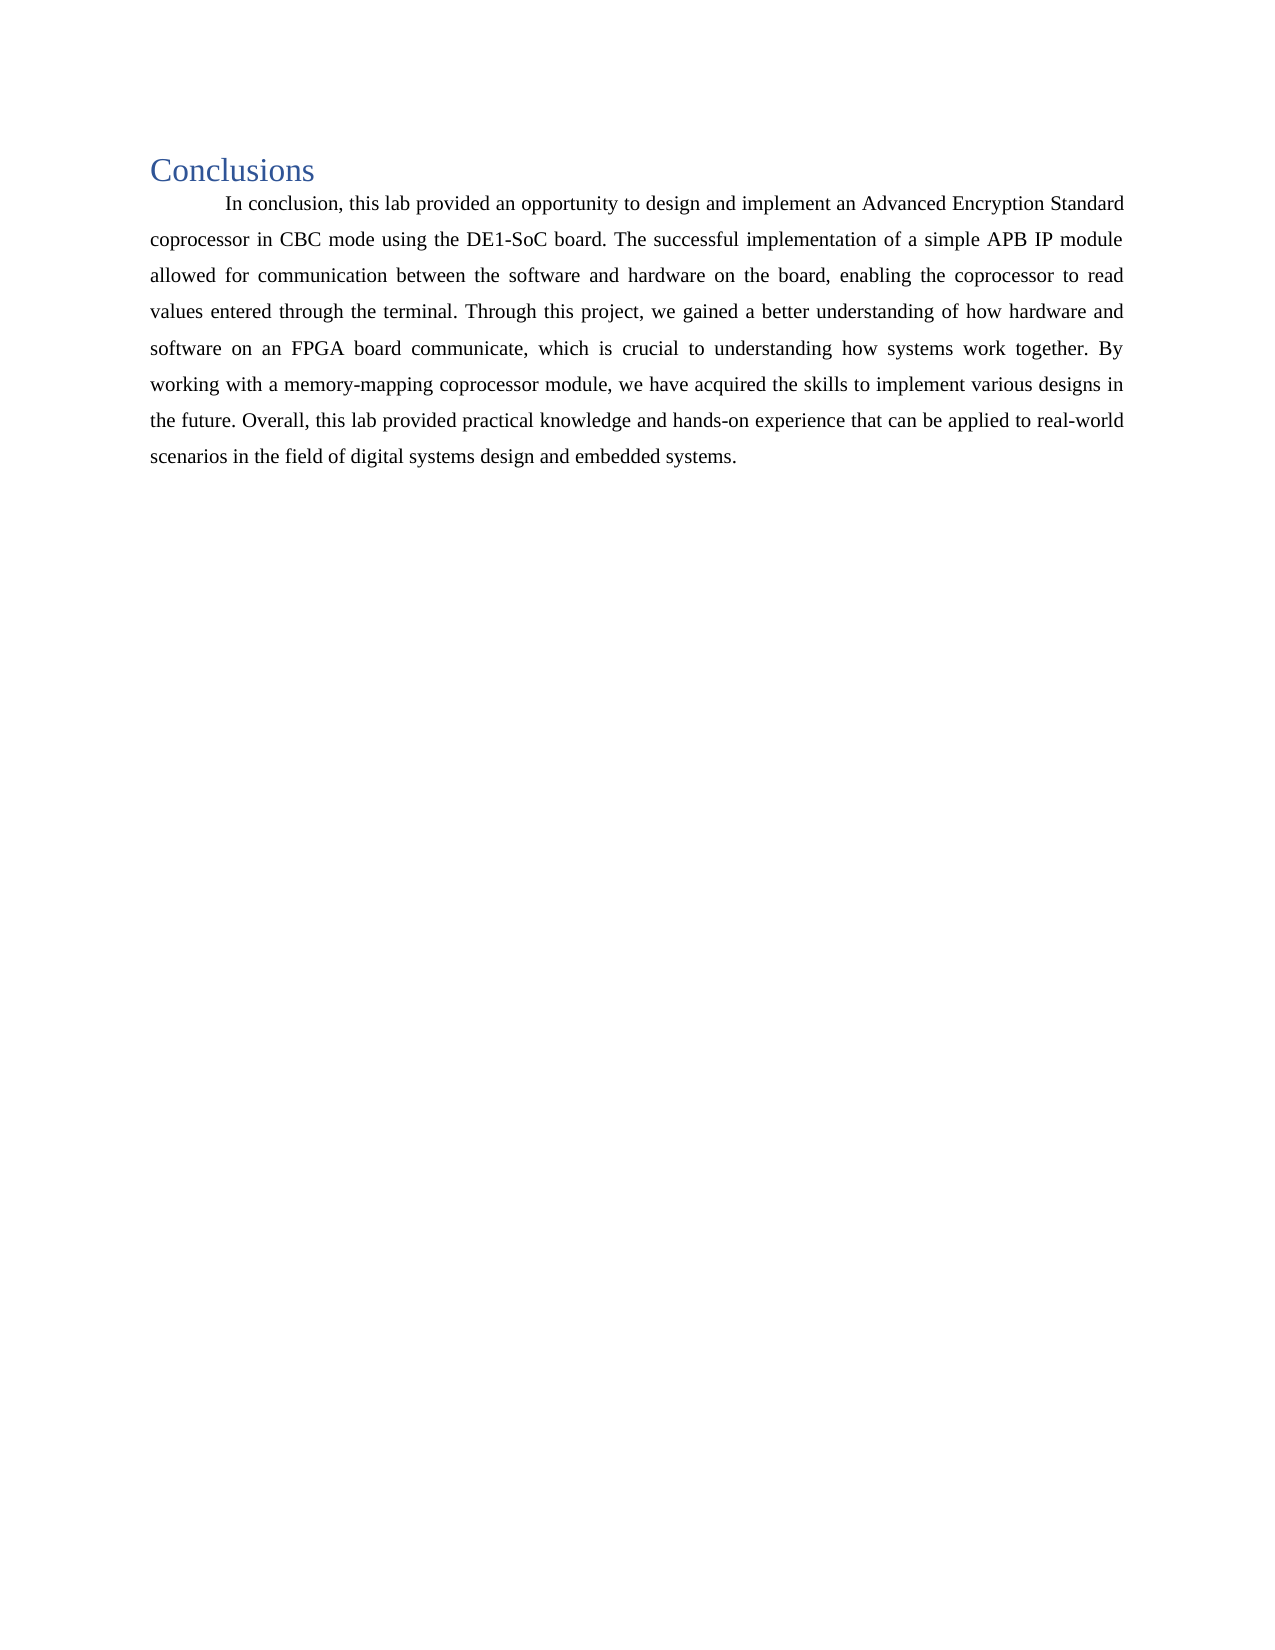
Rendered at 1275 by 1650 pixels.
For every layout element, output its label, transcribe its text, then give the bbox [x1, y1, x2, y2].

subtitle Conclusions [150, 150, 1125, 188]
text In conclusion, this lab provided an opportunity to design and implement an Advanced Encryption Standard coprocessor in CBC mode using the DE1-SoC board. The successful implementation of a simple APB IP module allowed for communication between the software and hardware on the board, enabling the coprocessor to read values entered through the terminal. Through this project, we gained a better understanding of how hardware and software on an FPGA board communicate, which is crucial to understanding how systems work together. By working with a memory-mapping coprocessor module, we have acquired the skills to implement various designs in the future. Overall, this lab provided practical knowledge and hands-on experience that can be applied to real-world scenarios in the field of digital systems design and embedded systems. [150, 191, 1125, 468]
